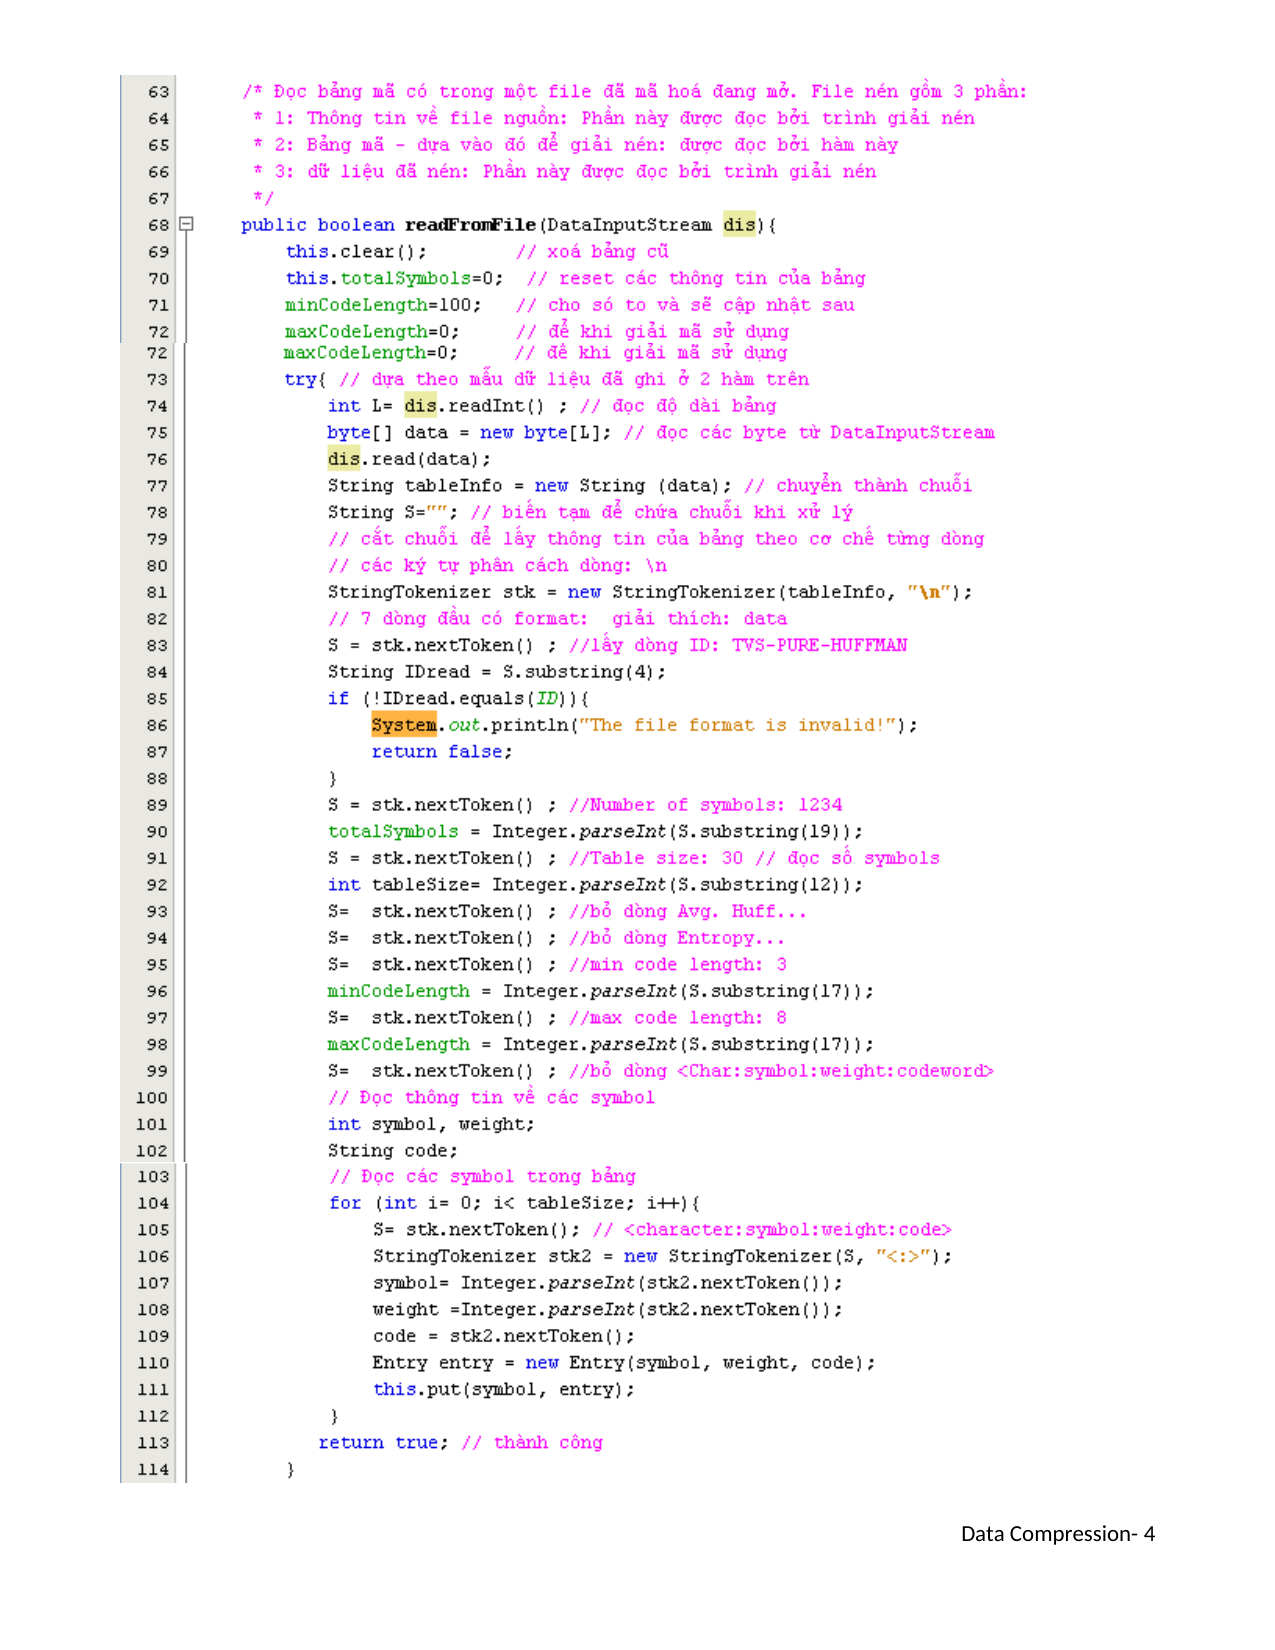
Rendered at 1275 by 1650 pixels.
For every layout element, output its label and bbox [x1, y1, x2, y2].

picture [120, 75, 1036, 1483]
